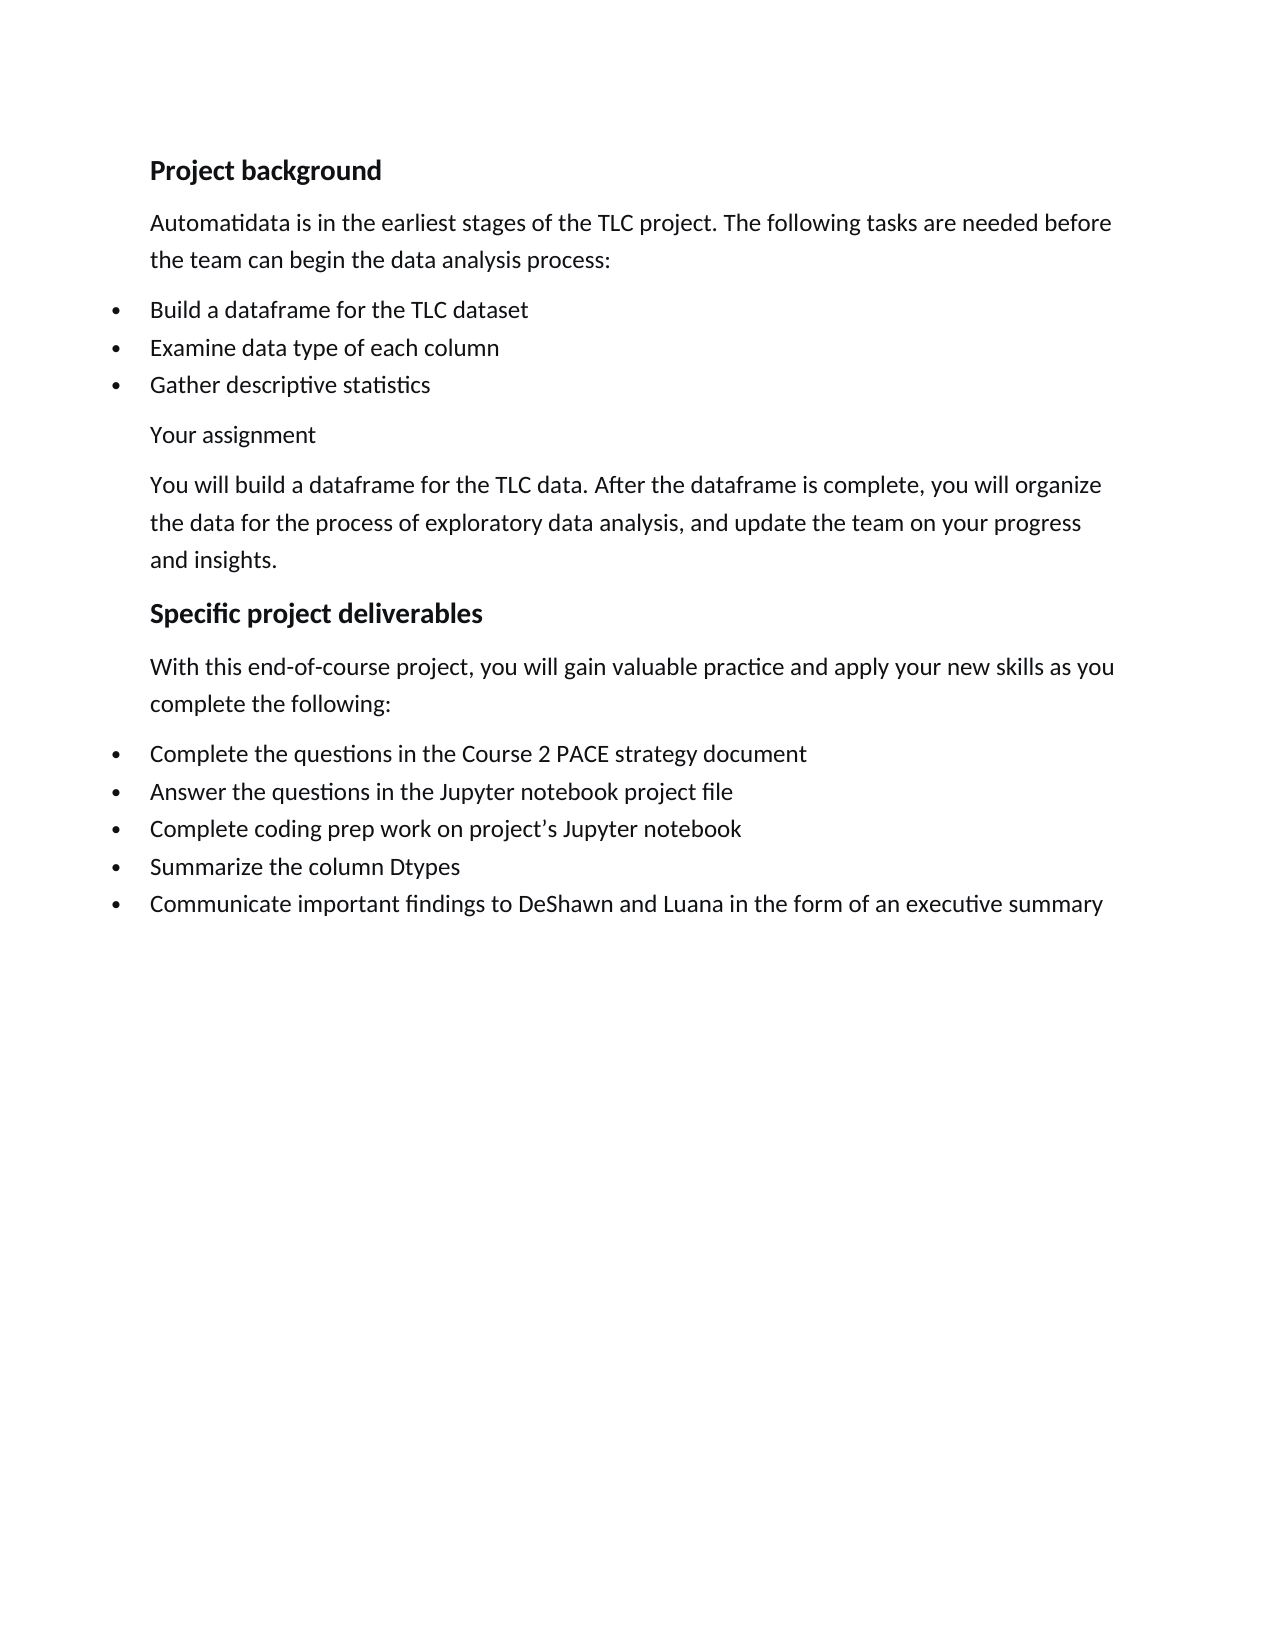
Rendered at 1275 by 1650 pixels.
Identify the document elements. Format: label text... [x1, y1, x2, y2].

subtitle Your assignment [150, 412, 1125, 450]
list Complete coding prep work on project’s Jupyter notebook [112, 806, 1125, 844]
list Gather descriptive statistics [112, 362, 1125, 400]
list Summarize the column Dtypes [112, 844, 1125, 881]
list Complete the questions in the Course 2 PACE strategy document [112, 731, 1125, 769]
list Communicate important findings to DeShawn and Luana in the form of an executive summary [112, 881, 1125, 919]
text Automatidata is in the earliest stages of the TLC project. The following tasks are needed before the team can begin the data analysis process: [150, 200, 1125, 275]
list Build a dataframe for the TLC dataset [112, 287, 1125, 325]
subtitle Project background [150, 150, 1125, 187]
list Examine data type of each column [112, 325, 1125, 362]
text With this end-of-course project, you will gain valuable practice and apply your new skills as you complete the following: [150, 644, 1125, 719]
subtitle Specific project deliverables [150, 587, 1125, 631]
list Answer the questions in the Jupyter notebook project file [112, 769, 1125, 806]
text You will build a dataframe for the TLC data. After the dataframe is complete, you will organize the data for the process of exploratory data analysis, and update the team on your progress and insights. [150, 462, 1125, 575]
